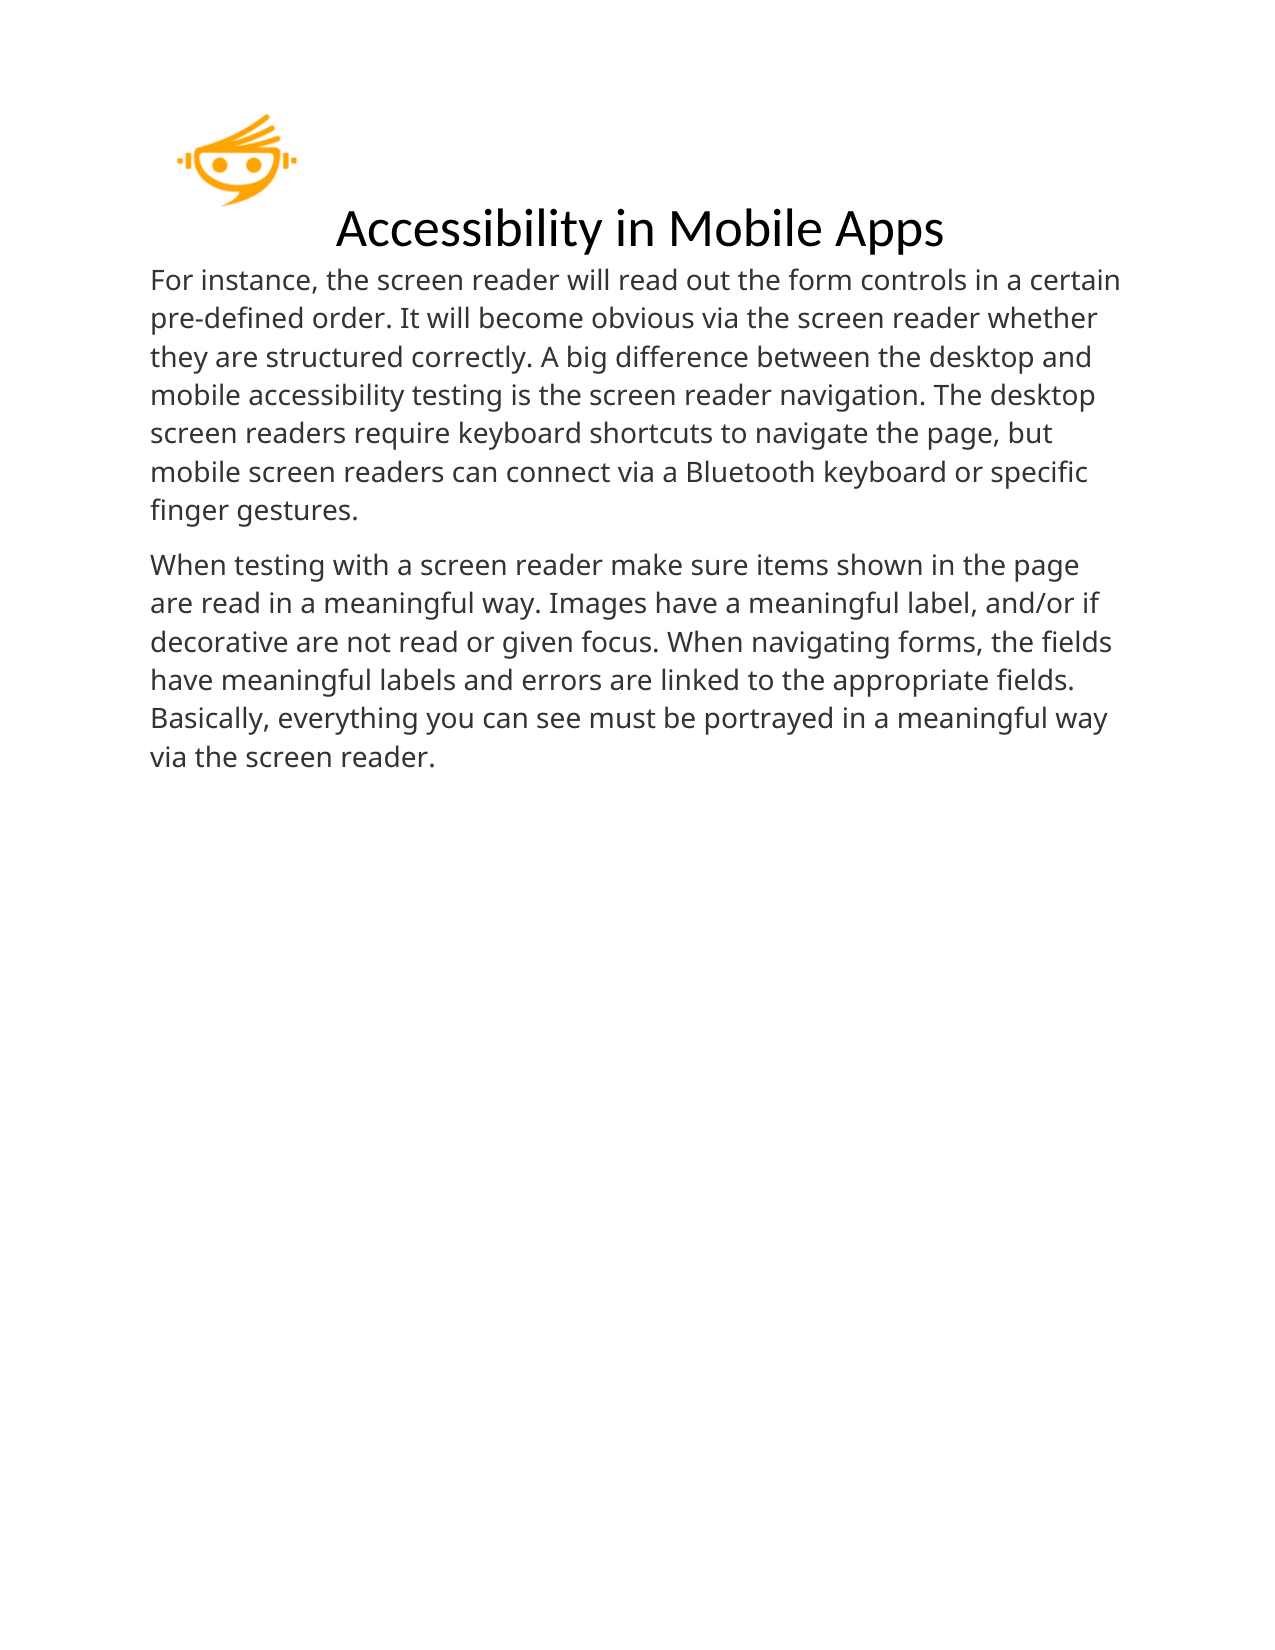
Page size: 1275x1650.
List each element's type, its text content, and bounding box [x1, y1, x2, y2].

picture [150, 75, 324, 247]
text When testing with a screen reader make sure items shown in the page are read in a meaningful way. Images have a meaningful label, and/or if decorative are not read or given focus. When navigating forms, the fields have meaningful labels and errors are linked to the appropriate fields. Basically, everything you can see must be portrayed in a meaningful way via the screen reader. [150, 545, 1125, 775]
text For instance, the screen reader will read out the form controls in a certain pre-defined order. It will become obvious via the screen reader whether they are structured correctly. A big difference between the desktop and mobile accessibility testing is the screen reader navigation. The desktop screen readers require keyboard shortcuts to navigate the page, but mobile screen readers can connect via a Bluetooth keyboard or specific finger gestures. [150, 260, 1125, 529]
